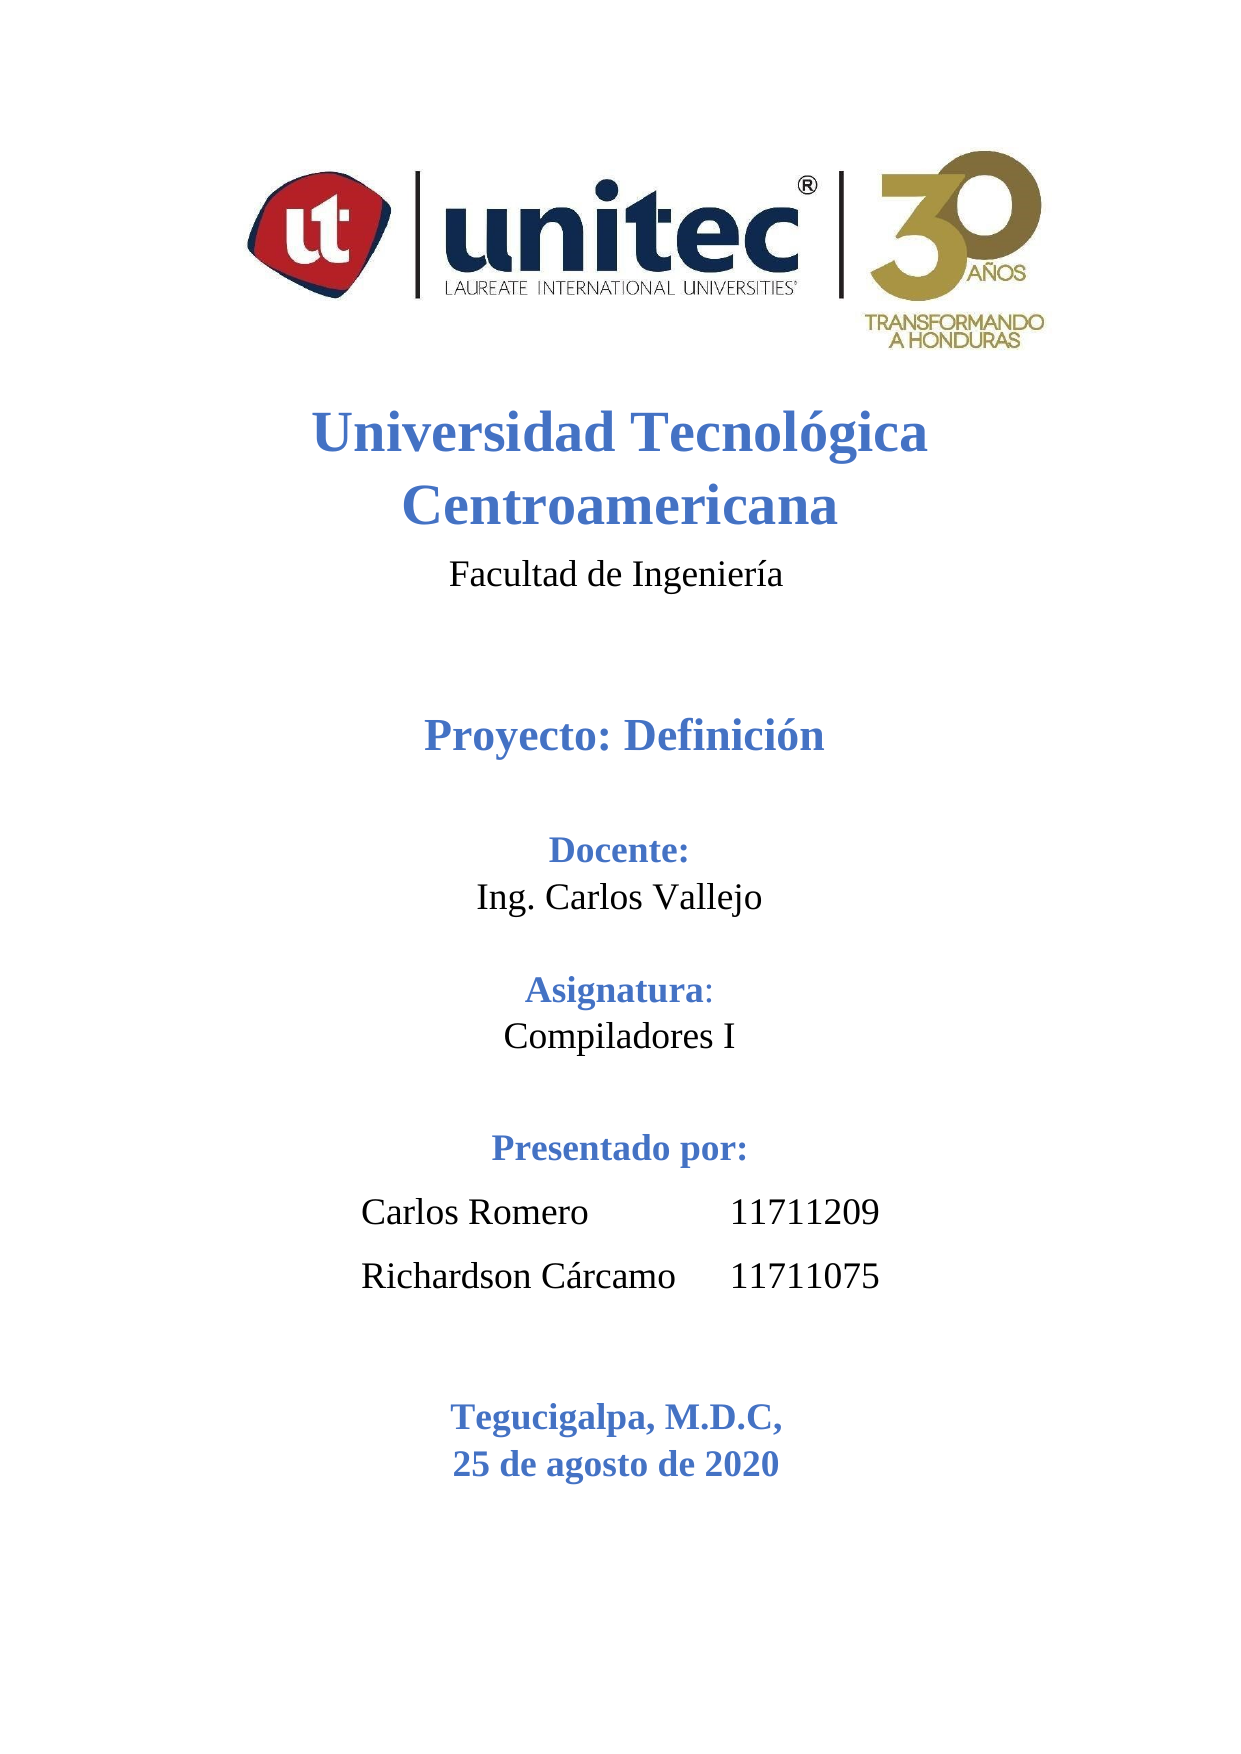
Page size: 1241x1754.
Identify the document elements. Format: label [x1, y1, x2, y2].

picture [232, 147, 1059, 351]
